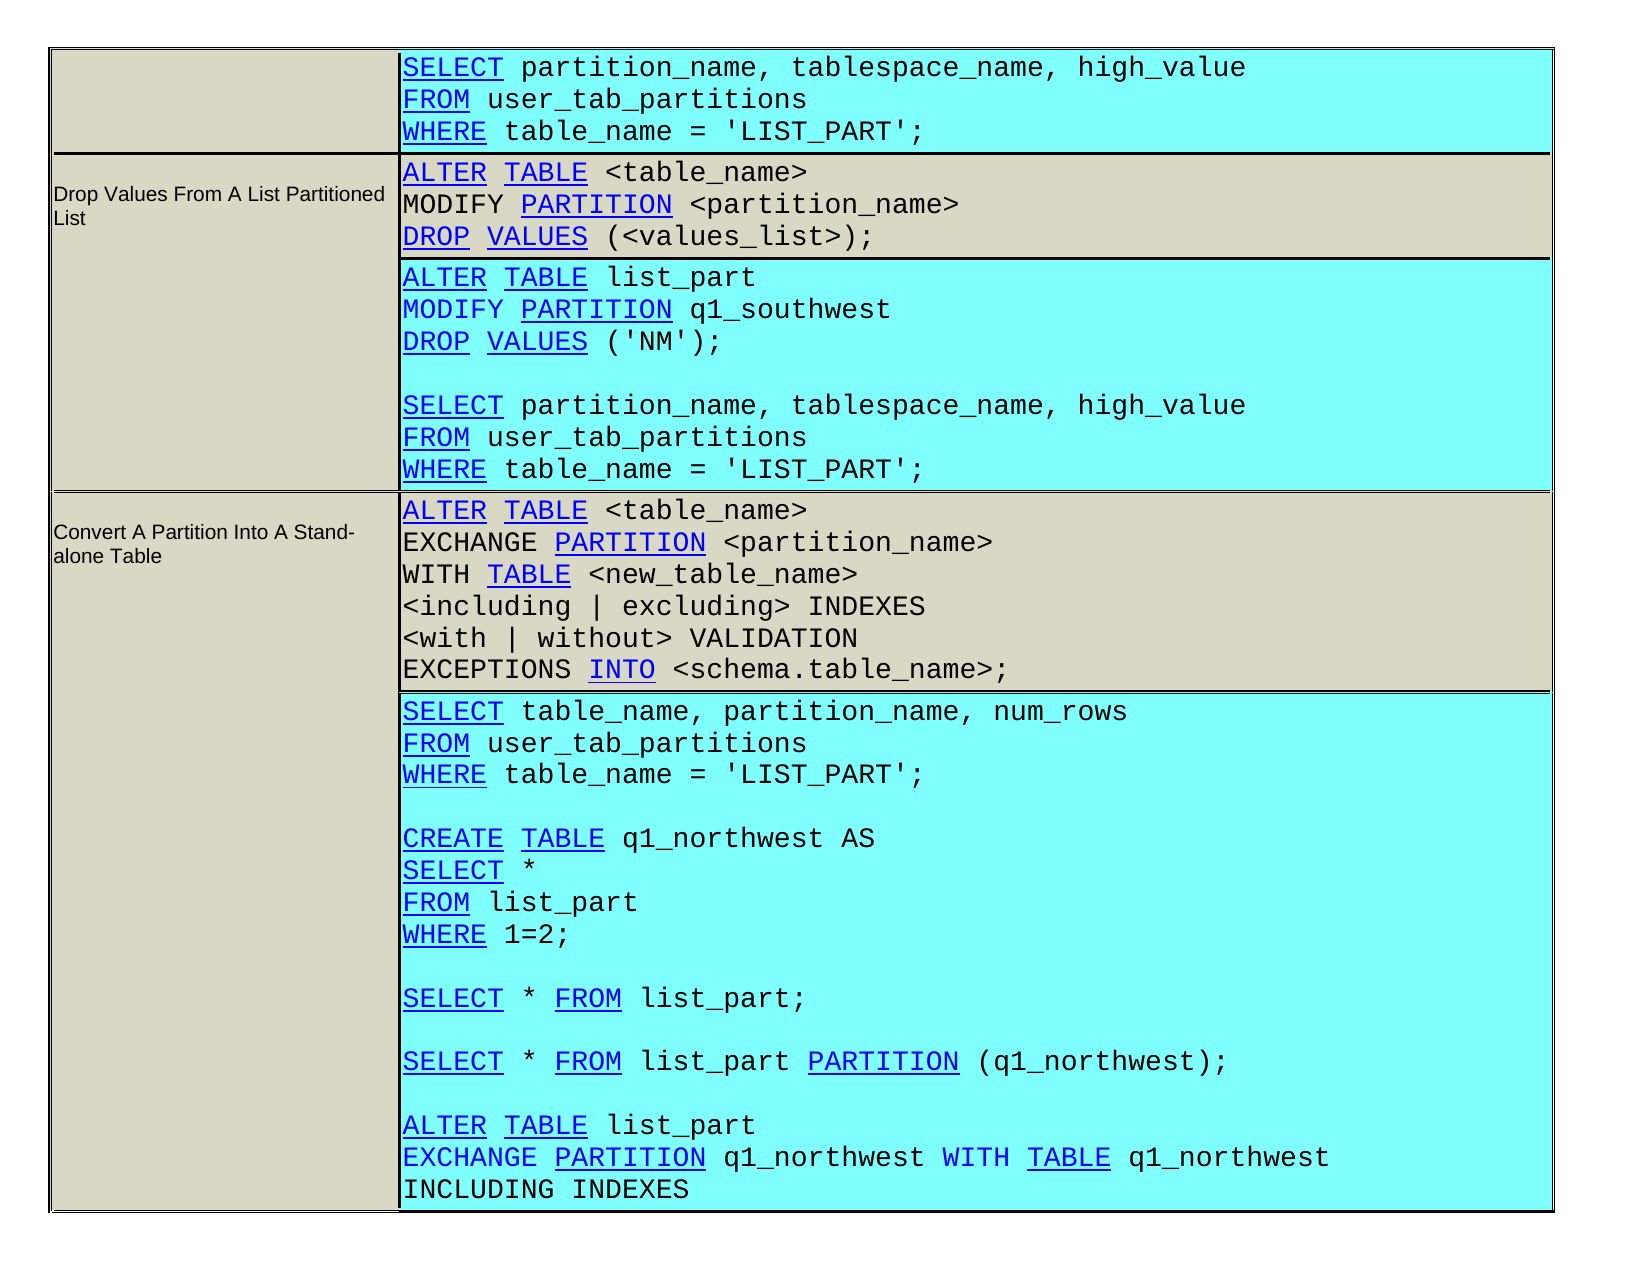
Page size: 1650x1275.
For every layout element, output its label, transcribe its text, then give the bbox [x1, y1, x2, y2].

table_cell Convert A Partition Into A Stand-alone Table [50, 490, 399, 1210]
table_cell Drop Values From A List Partitioned List [52, 152, 398, 490]
table_cell ALTER TABLE list_part MODIFY PARTITION q1_southwest DROP VALUES ('NM'); SELECT partition_name, tablespace_name, high_value FROM user_tab_partitions WHERE table_name = 'LIST_PART'; [401, 257, 1552, 490]
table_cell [399, 690, 1552, 1210]
table_cell ALTER TABLE <table_name> EXCHANGE PARTITION <partition_name> WITH TABLE <new_table_name> <including | excluding> INDEXES <with | without> VALIDATION EXCEPTIONS INTO <schema.table_name>; [399, 490, 1553, 690]
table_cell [399, 50, 1552, 152]
table_cell ALTER TABLE <table_name> MODIFY PARTITION <partition_name> DROP VALUES (<values_list>); [401, 152, 1552, 257]
